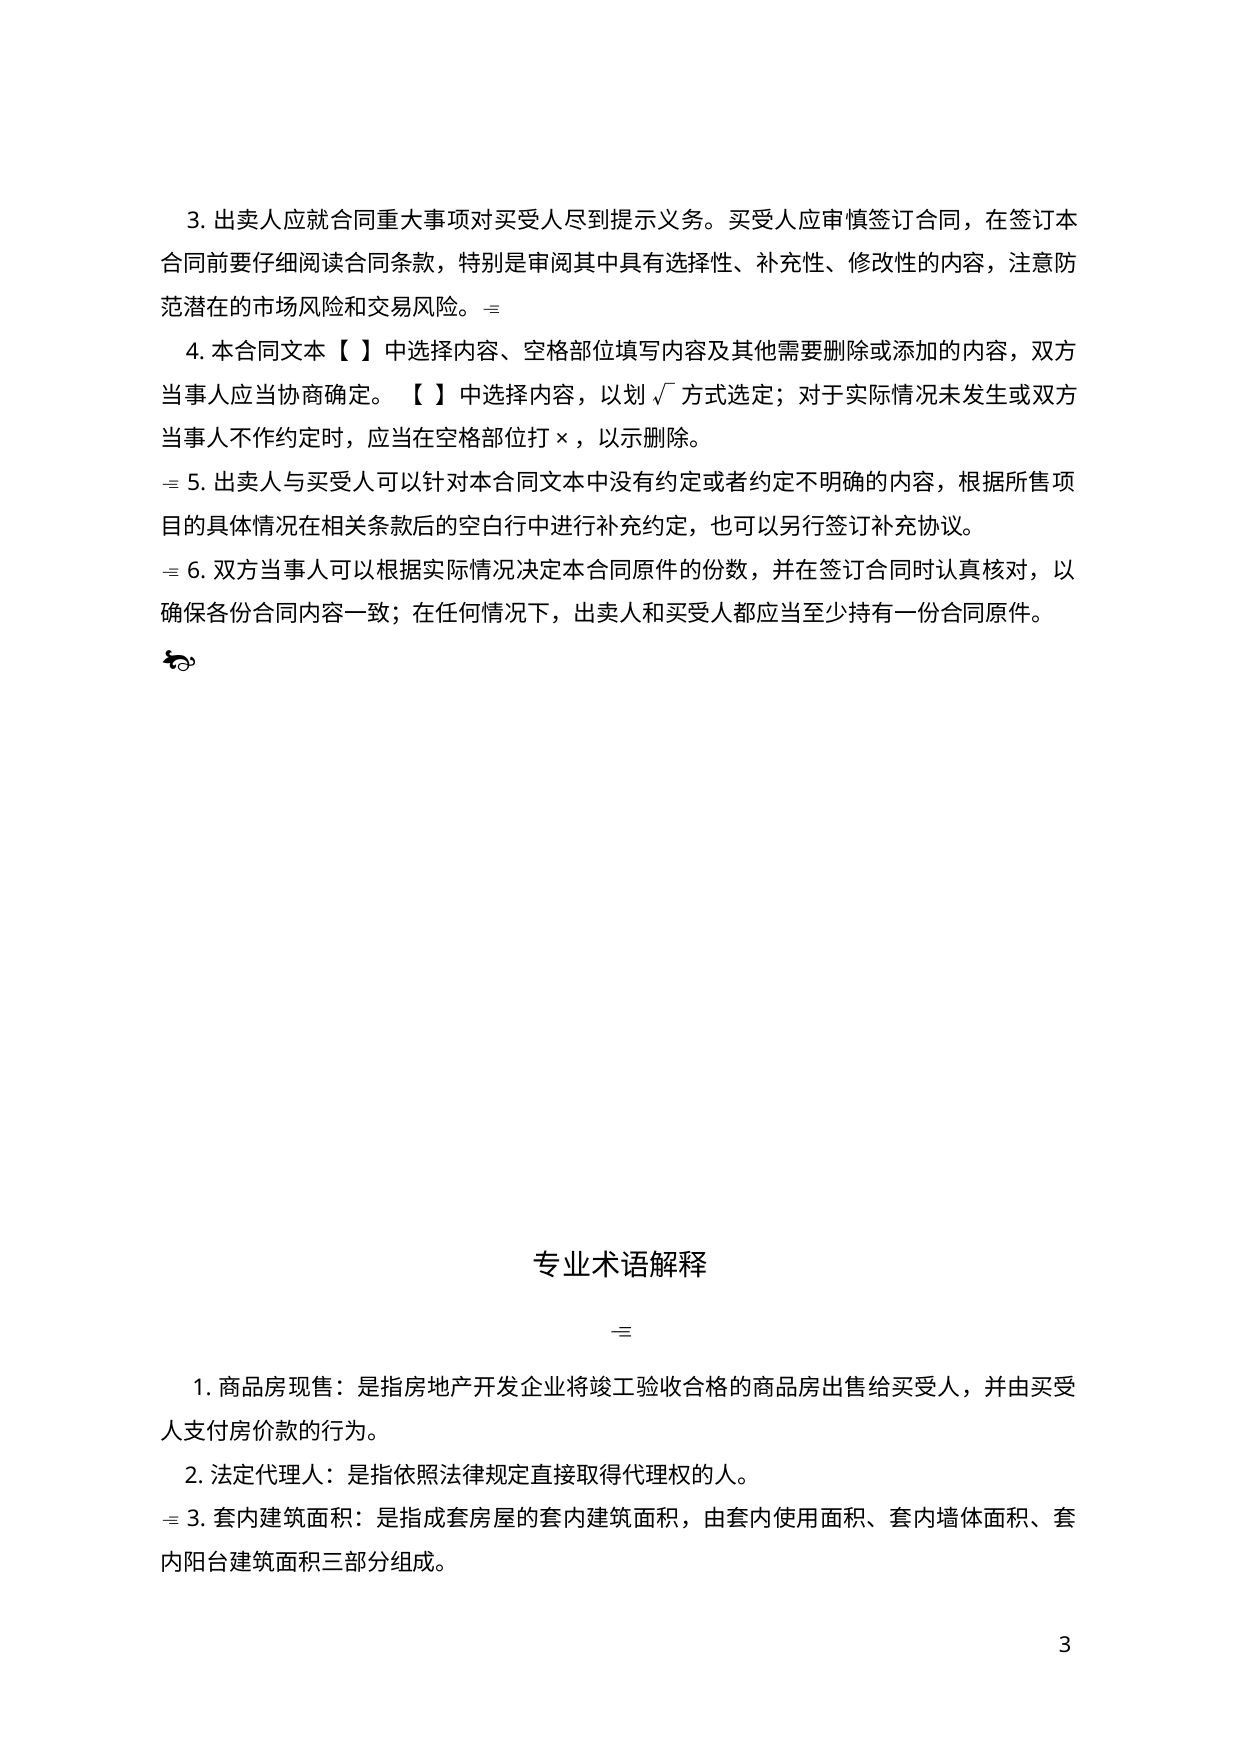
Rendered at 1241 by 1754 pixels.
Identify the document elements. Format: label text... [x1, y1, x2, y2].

text  3. 套内建筑面积：是指成套房屋的套内建筑面积，由套内使用面积、套内墙体面积、套内阳台建筑面积三部分组成。 [161, 1492, 1079, 1579]
text 2. 法定代理人：是指依照法律规定直接取得代理权的人。 [161, 1448, 1079, 1492]
text 1. 商品房现售：是指房地产开发企业将竣工验收合格的商品房出售给买受人，并由买受人支付房价款的行为。 [161, 1361, 1079, 1448]
text 专业术语解释 [161, 1231, 1079, 1296]
text  [161, 631, 1079, 681]
text 4. 本合同文本【 】中选择内容、空格部位填写内容及其他需要删除或添加的内容，双方当事人应当协商确定。 【 】中选择内容，以划 √ 方式选定；对于实际情况未发生或双方当事人不作约定时，应当在空格部位打 × ，以示删除。 [161, 324, 1079, 456]
text  6. 双方当事人可以根据实际情况决定本合同原件的份数，并在签订合同时认真核对，以确保各份合同内容一致；在任何情况下，出卖人和买受人都应当至少持有一份合同原件。 [161, 543, 1079, 631]
text 3. 出卖人应就合同重大事项对买受人尽到提示义务。买受人应审慎签订合同，在签订本合同前要仔细阅读合同条款，特别是审阅其中具有选择性、补充性、修改性的内容，注意防范潜在的市场风险和交易风险。 [161, 193, 1079, 324]
text  5. 出卖人与买受人可以针对本合同文本中没有约定或者约定不明确的内容，根据所售项目的具体情况在相关条款后的空白行中进行补充约定，也可以另行签订补充协议。 [161, 456, 1079, 543]
text  [161, 1296, 1079, 1361]
